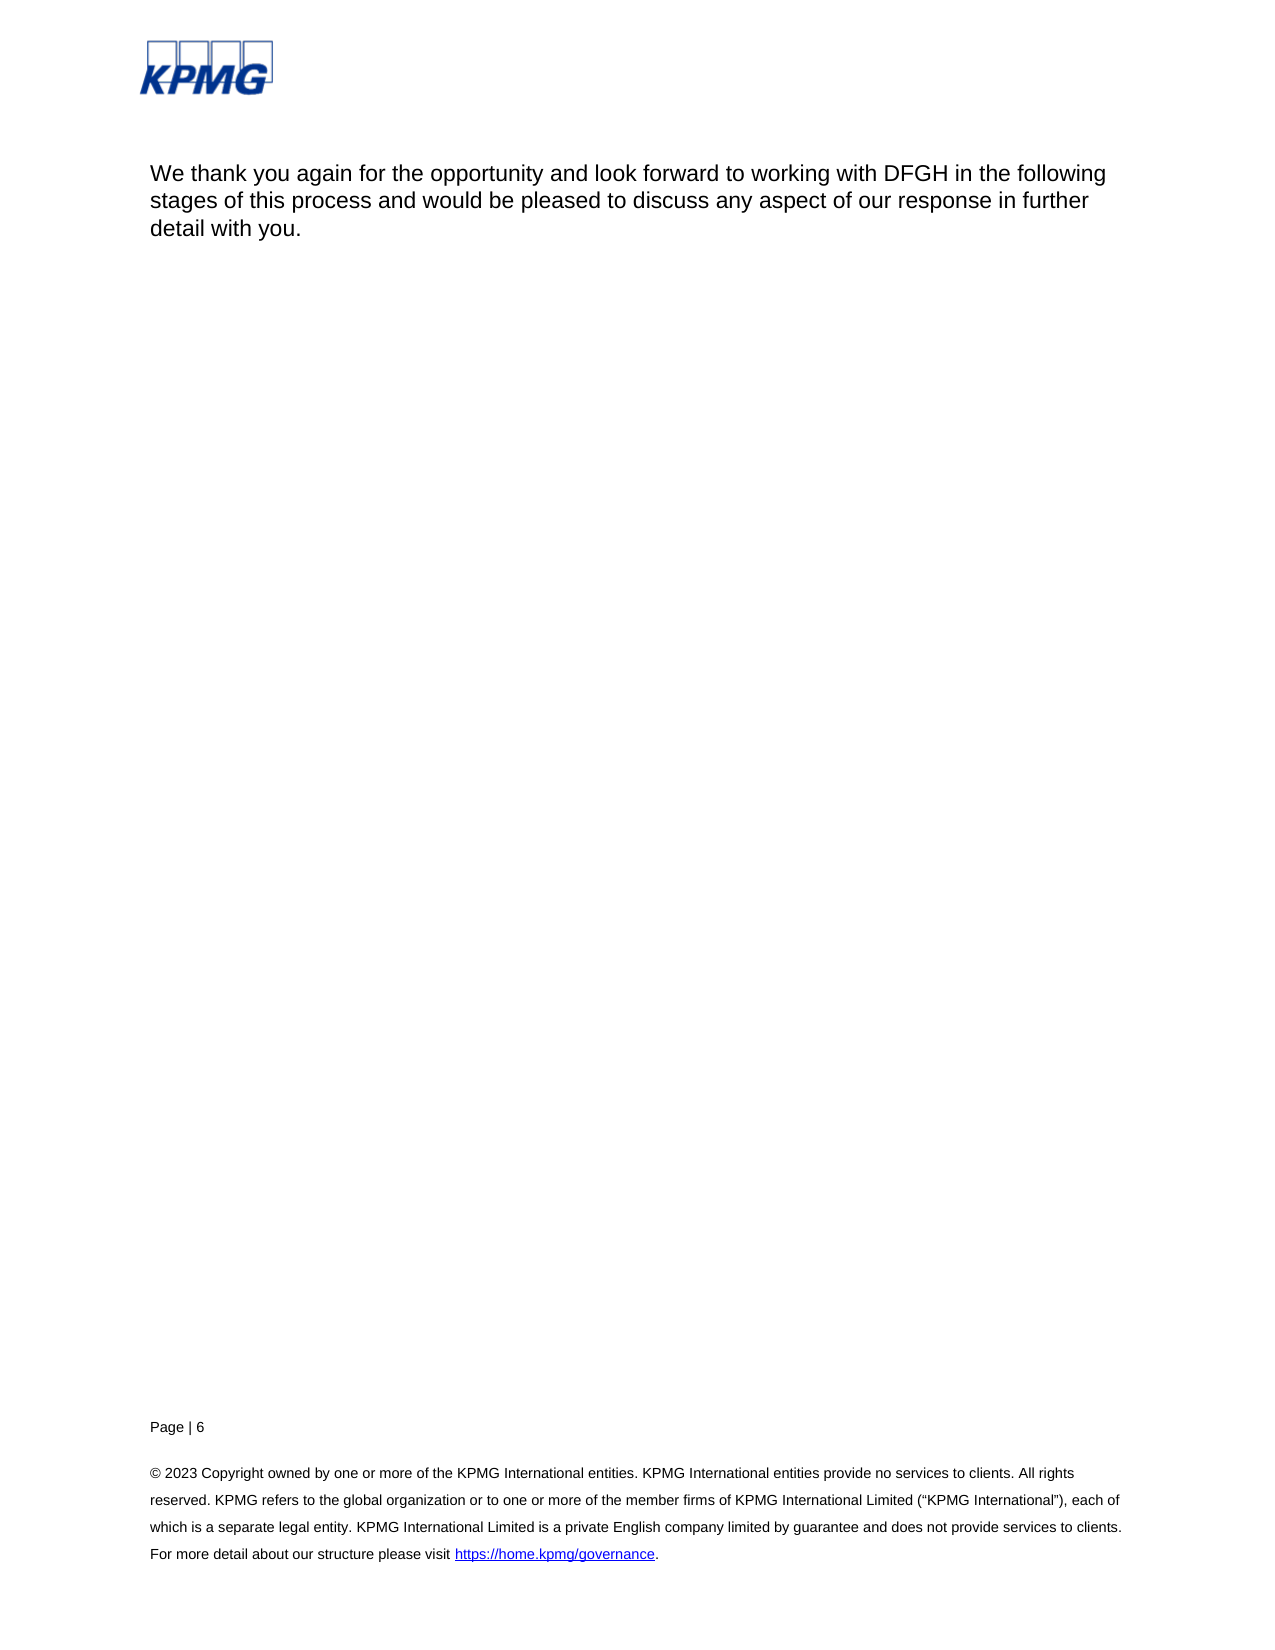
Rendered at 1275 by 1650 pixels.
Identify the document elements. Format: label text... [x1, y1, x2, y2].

text We thank you again for the opportunity and look forward to working with DFGH in the following stages of this process and would be pleased to discuss any aspect of our response in further detail with you. [150, 160, 1125, 241]
picture [118, 0, 302, 136]
